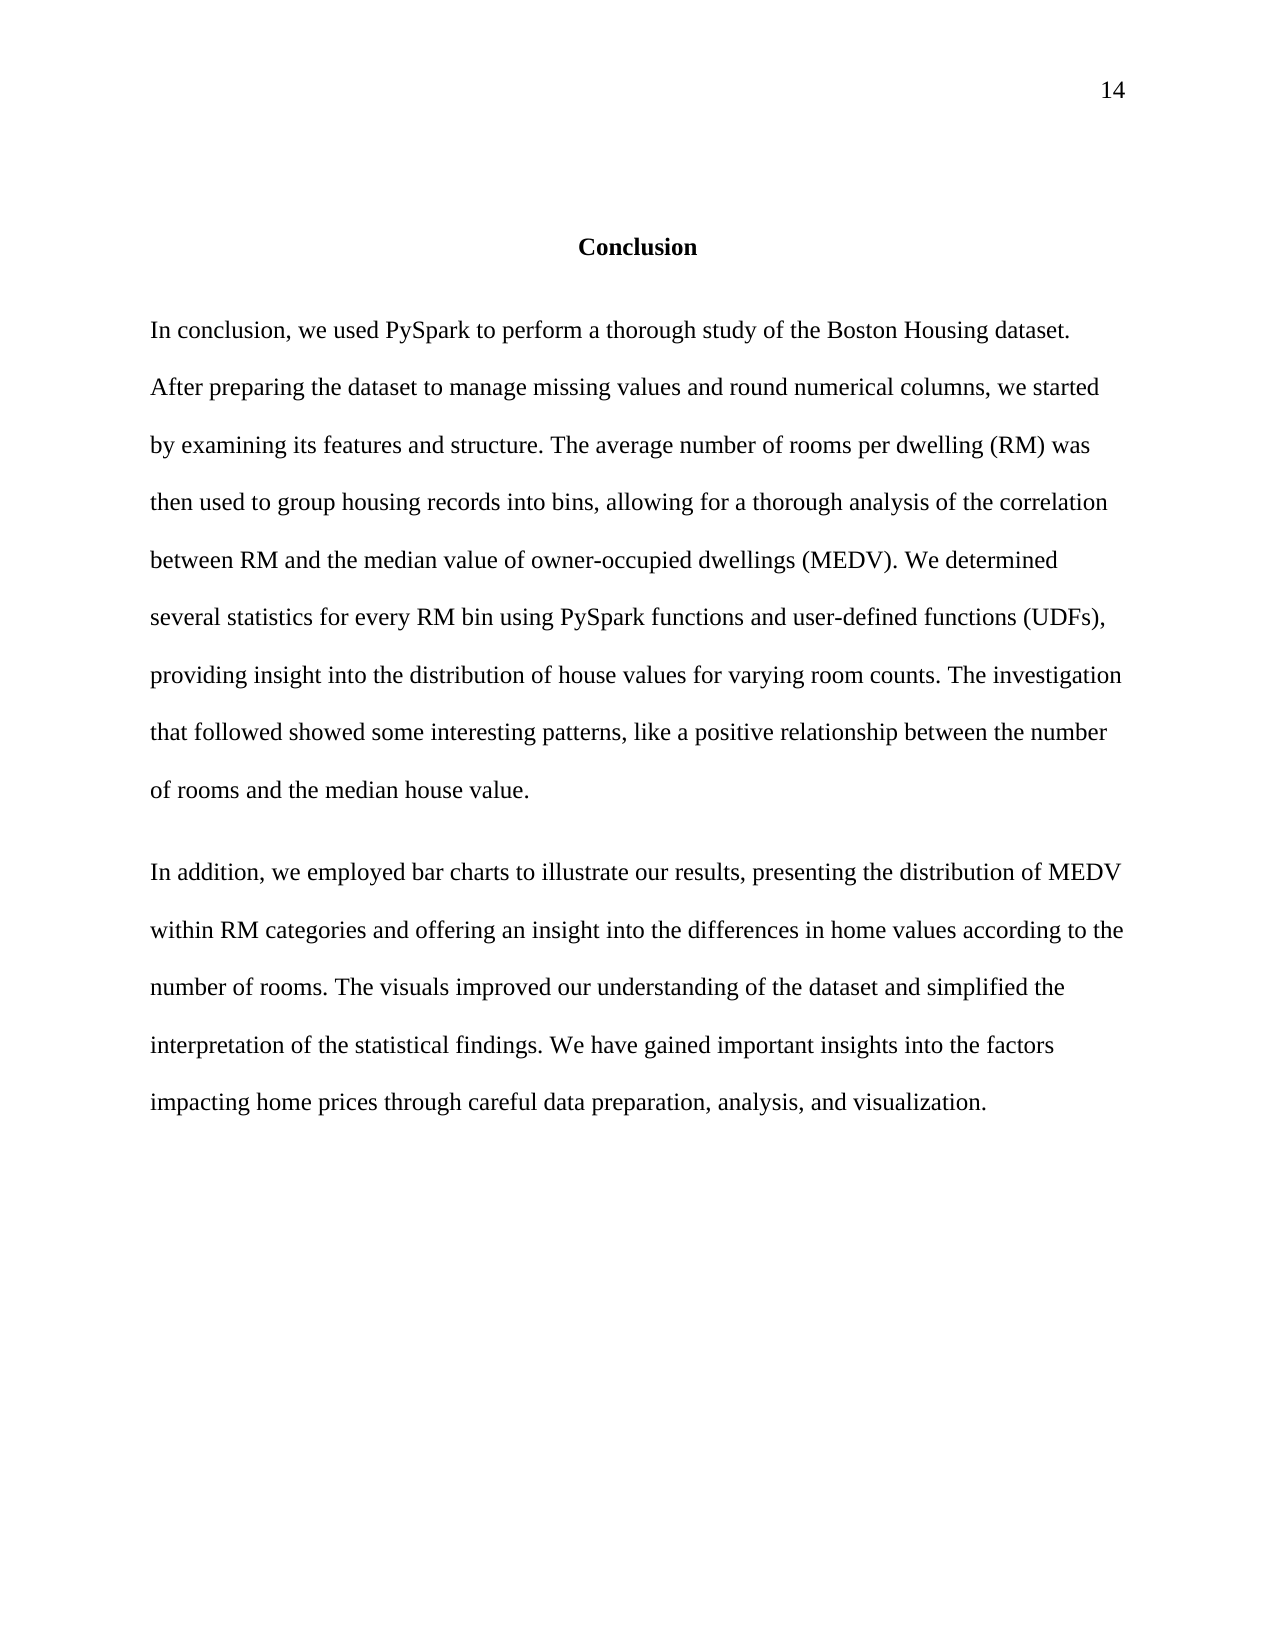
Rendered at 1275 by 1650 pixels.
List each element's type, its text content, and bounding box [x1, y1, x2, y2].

text Conclusion [150, 232, 1125, 261]
text In conclusion, we used PySpark to perform a thorough study of the Boston Housing dataset. After preparing the dataset to manage missing values and round numerical columns, we started by examining its features and structure. The average number of rooms per dwelling (RM) was then used to group housing records into bins, allowing for a thorough analysis of the correlation between RM and the median value of owner-occupied dwellings (MEDV). We determined several statistics for every RM bin using PySpark functions and user-defined functions (UDFs), providing insight into the distribution of house values for varying room counts. The investigation that followed showed some interesting patterns, like a positive relationship between the number of rooms and the median house value. [150, 315, 1125, 804]
text In addition, we employed bar charts to illustrate our results, presenting the distribution of MEDV within RM categories and offering an insight into the differences in home values according to the number of rooms. The visuals improved our understanding of the dataset and simplified the interpretation of the statistical findings. We have gained important insights into the factors impacting home prices through careful data preparation, analysis, and visualization. [150, 857, 1125, 1116]
